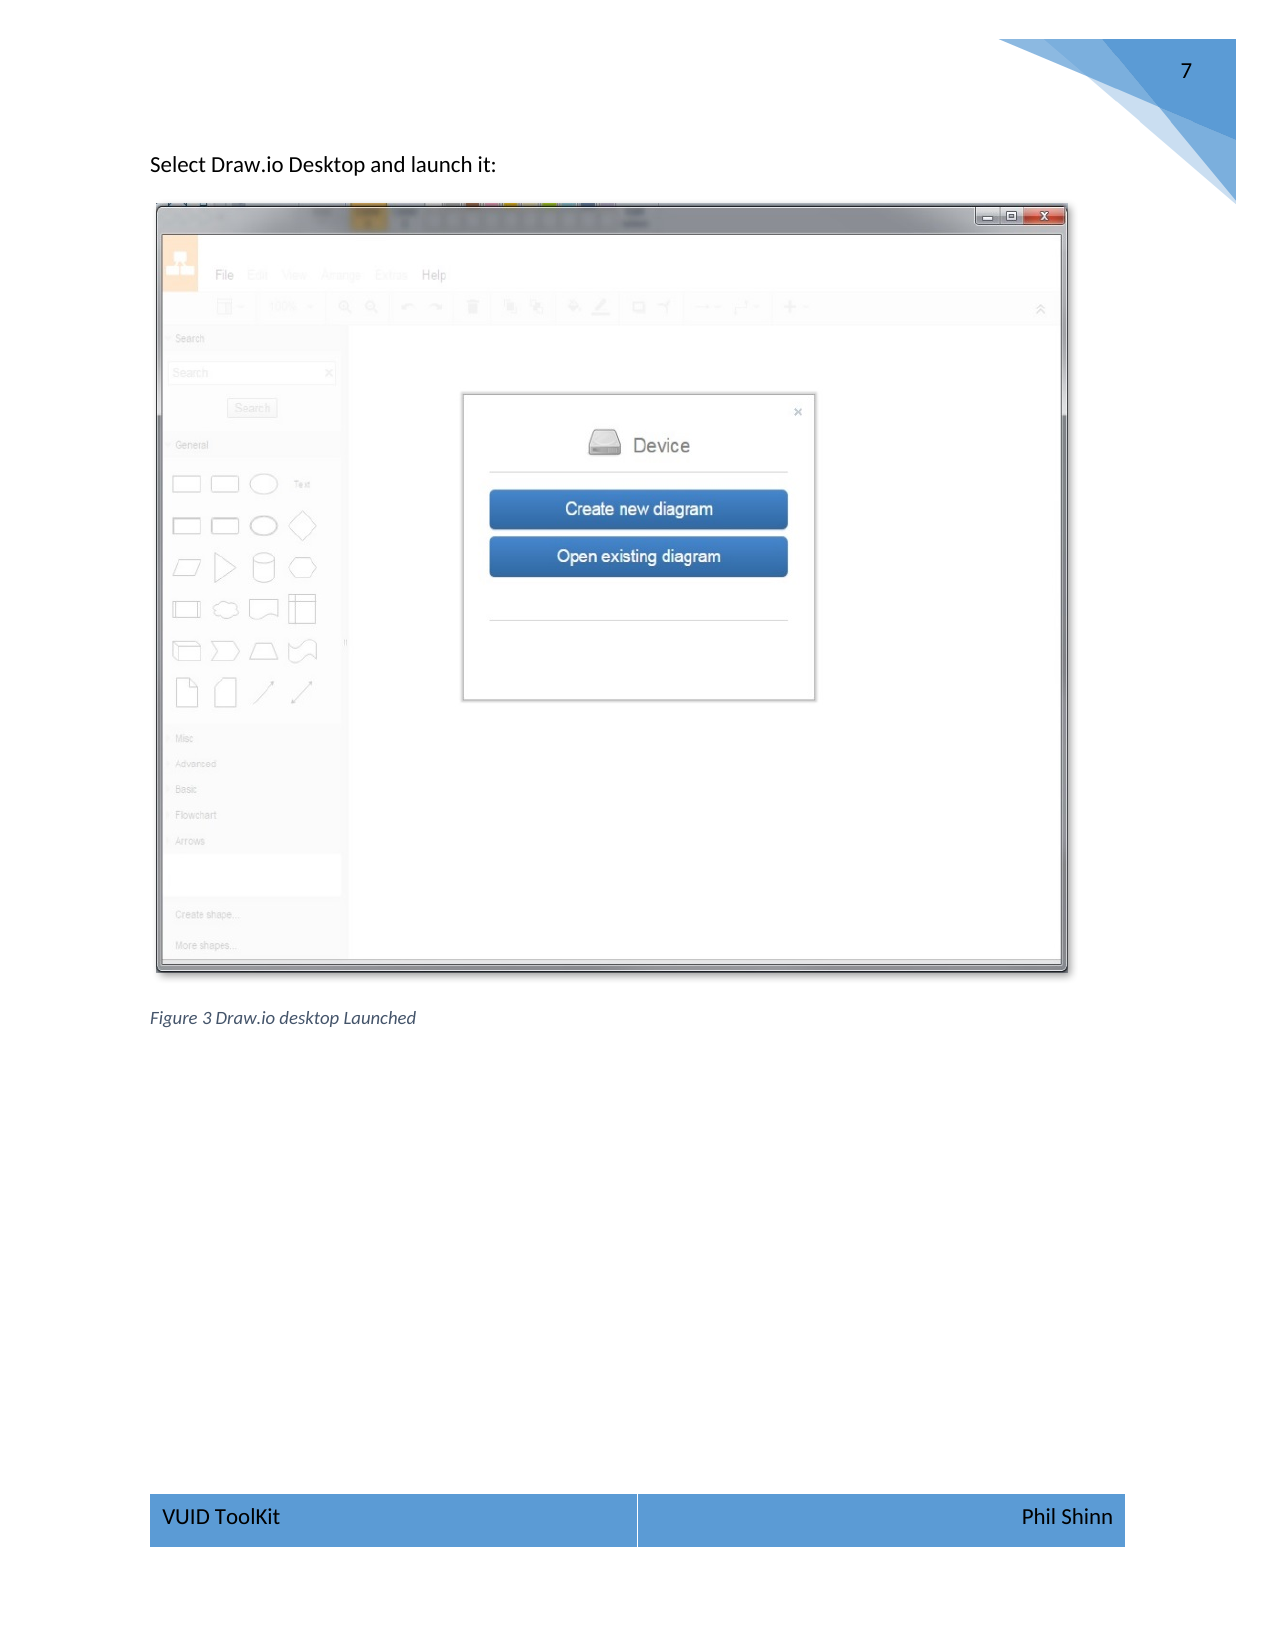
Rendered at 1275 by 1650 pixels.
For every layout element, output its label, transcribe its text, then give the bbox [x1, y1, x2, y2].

picture [156, 39, 1236, 973]
text Figure 3 Draw.io desktop Launched [150, 1006, 1125, 1029]
text Select Draw.io Desktop and launch it: [150, 150, 1125, 178]
